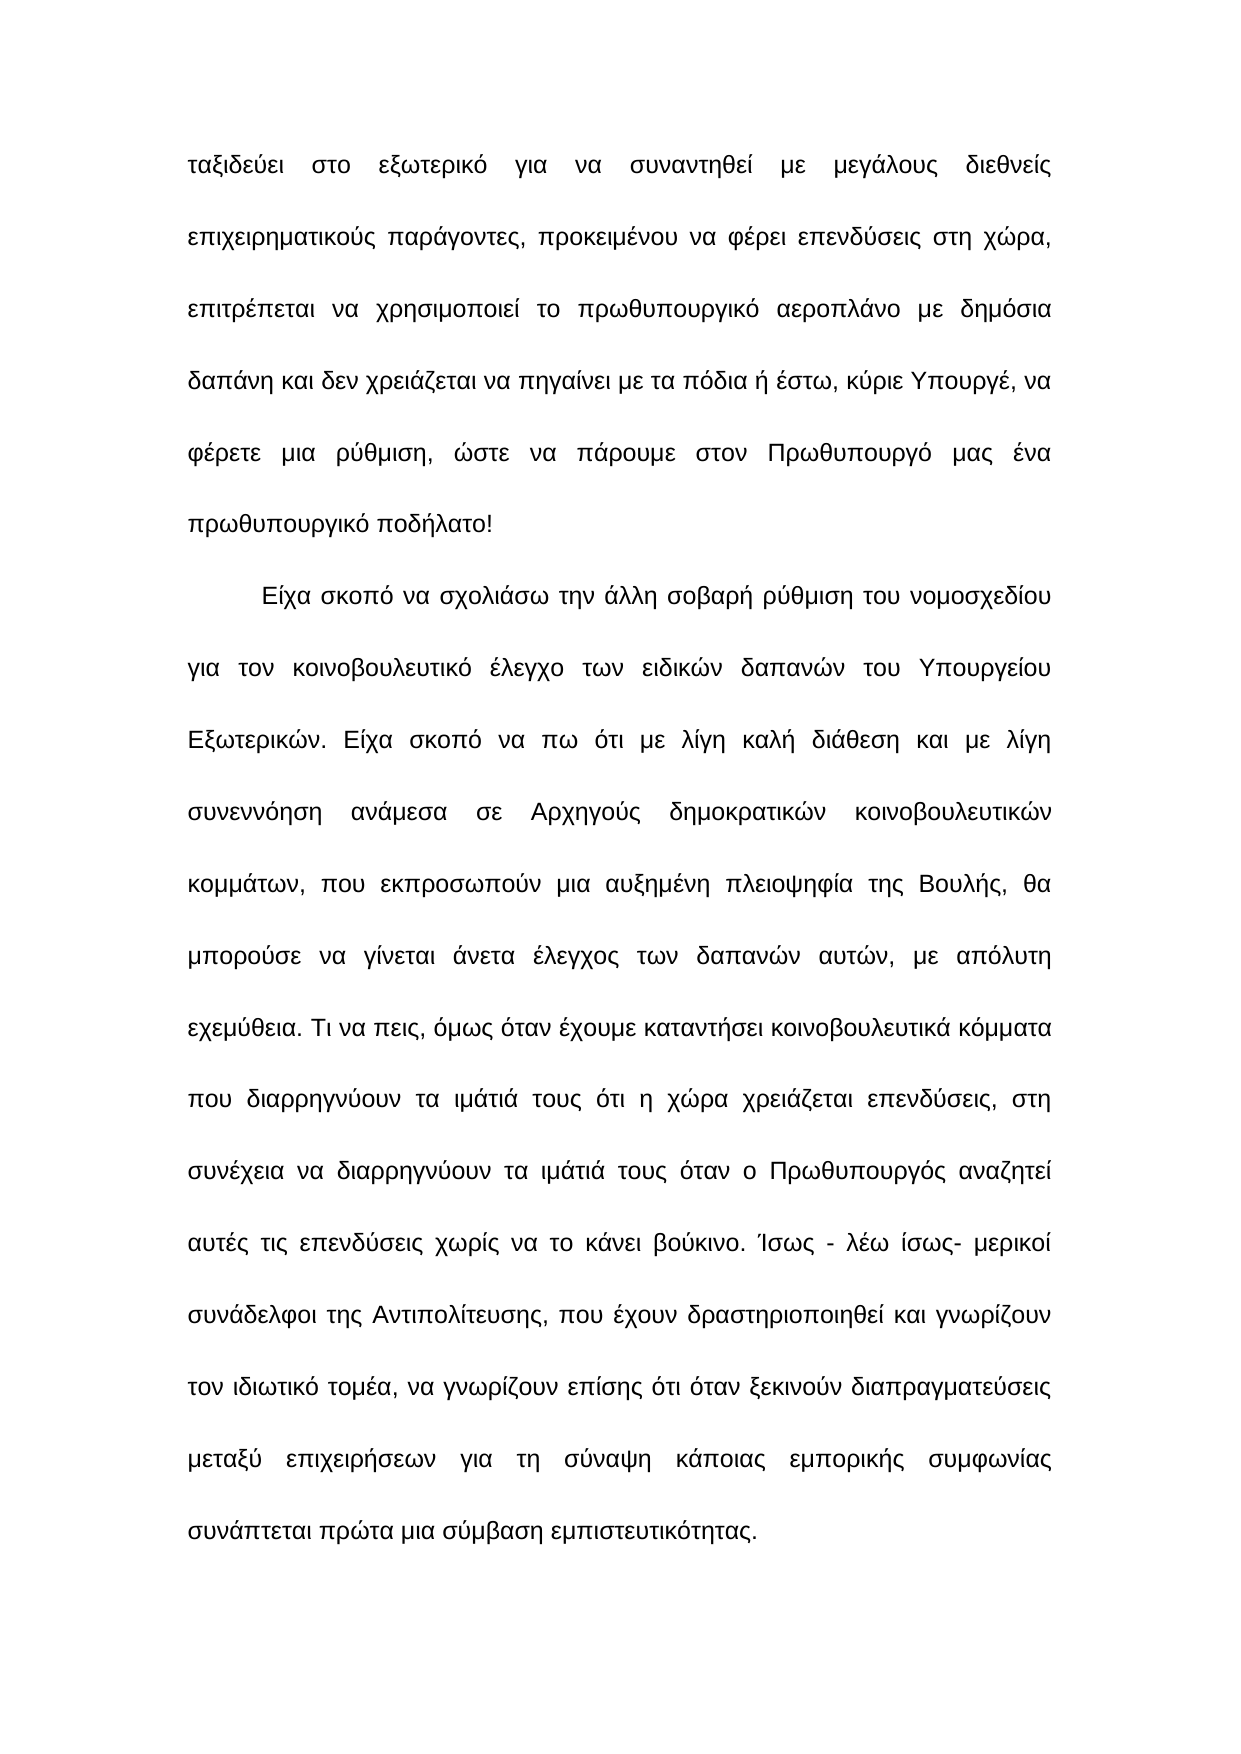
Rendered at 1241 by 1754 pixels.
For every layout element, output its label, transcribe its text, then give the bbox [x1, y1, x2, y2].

text Είχα σκοπό να σχολιάσω την άλλη σοβαρή ρύθμιση του νομοσχεδίου για τον κοινοβουλευτικό έλεγχο των ειδικών δαπανών του Υπουργείου Εξωτερικών. Είχα σκοπό να πω ότι με λίγη καλή διάθεση και με λίγη συνεννόηση ανάμεσα σε Αρχηγούς δημοκρατικών κοινοβουλευτικών κομμάτων, που εκπροσωπούν μια αυξημένη πλειοψηφία της Βουλής, θα μπορούσε να γίνεται άνετα έλεγχος των δαπανών αυτών, με απόλυτη εχεμύθεια. Τι να πεις, όμως όταν έχουμε καταντήσει κοινοβουλευτικά κόμματα που διαρρηγνύουν τα ιμάτιά τους ότι η χώρα χρειάζεται επενδύσεις, στη συνέχεια να διαρρηγνύουν τα ιμάτιά τους όταν ο Πρωθυπουργός αναζητεί αυτές τις επενδύσεις χωρίς να το κάνει βούκινο. Ίσως - λέω ίσως- μερικοί συνάδελφοι της Αντιπολίτευσης, που έχουν δραστηριοποιηθεί και γνωρίζουν τον ιδιωτικό τομέα, να γνωρίζουν επίσης ότι όταν ξεκινούν διαπραγματεύσεις μεταξύ επιχειρήσεων για τη σύναψη κάποιας εμπορικής συμφωνίας συνάπτεται πρώτα μια σύμβαση εμπιστευτικότητας. [187, 581, 1053, 1544]
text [187, 150, 1053, 538]
